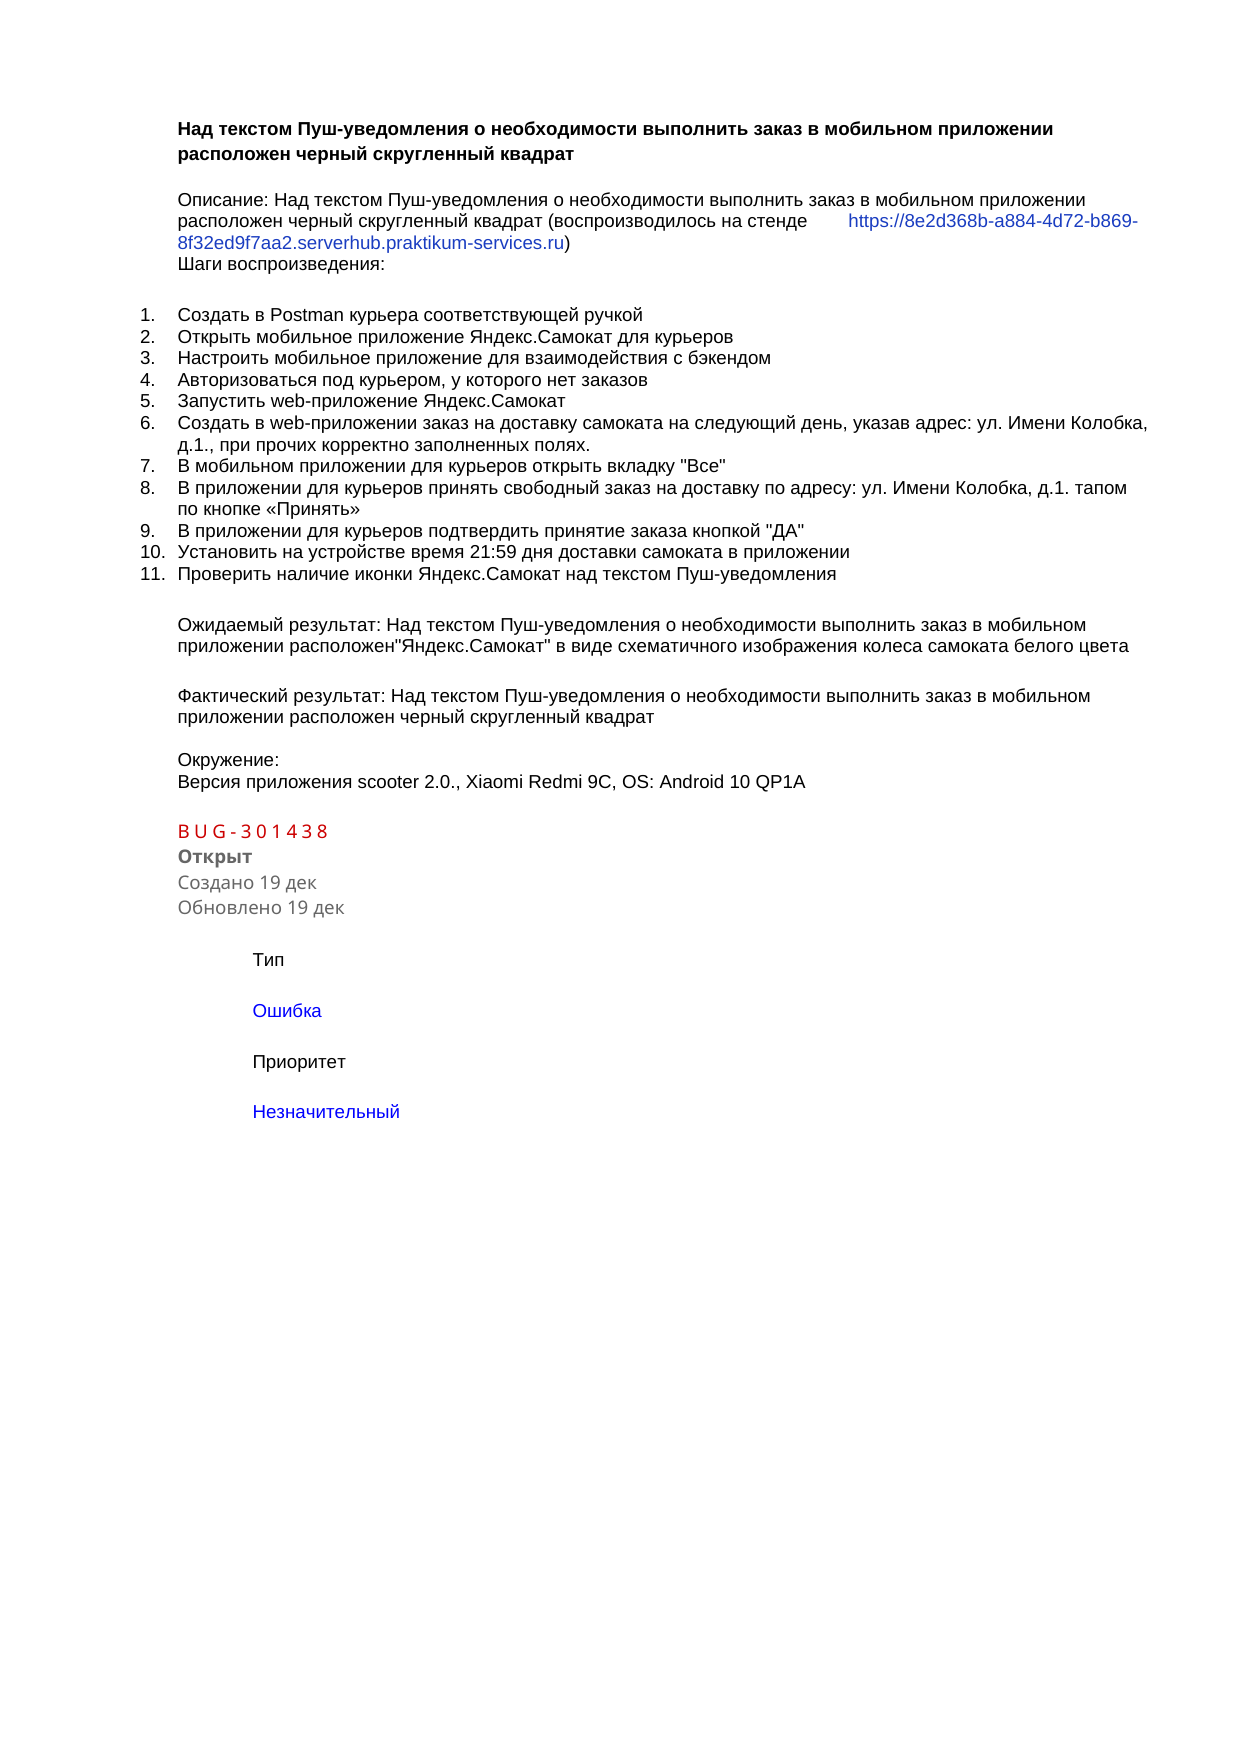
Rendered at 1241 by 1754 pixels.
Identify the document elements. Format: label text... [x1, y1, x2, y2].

text Открыт [177, 843, 1152, 869]
text Фактический результат: Над текстом Пуш-уведомления о необходимости выполнить заказ в мобильном приложении расположен черный скругленный квадрат [177, 684, 1152, 728]
text Описание: Над текстом Пуш-уведомления о необходимости выполнить заказ в мобильном приложении расположен черный скругленный квадрат (воспроизводилось на стенде https://8e2d368b-a884-4d72-b869-8f32ed9f7aa2.serverhub.praktikum-services.ru) [177, 188, 1152, 253]
text Незначительный [252, 1101, 1152, 1123]
text Шаги воспроизведения: [177, 253, 1152, 275]
text Ошибка [252, 1000, 1152, 1021]
list В мобильном приложении для курьеров открыть вкладку "Все" [140, 455, 1152, 476]
text BUG-301438 [177, 818, 1152, 843]
list Установить на устройстве время 21:59 дня доставки самоката в приложении [140, 541, 1152, 563]
text Окружение: Версия приложения scooter 2.0., Xiaomi Redmi 9C, OS: Android 10 QP1A [177, 749, 1152, 792]
text Тип [252, 949, 1152, 971]
list В приложении для курьеров принять свободный заказ на доставку по адресу: ул. Имени Колобка, д.1. тапом по кнопке «Принять» [140, 476, 1152, 519]
text Обновлено 19 дек [177, 894, 1152, 920]
list Создать в web-приложении заказ на доставку самоката на следующий день, указав адрес: ул. Имени Колобка, д.1., при прочих корректно заполненных полях. [140, 412, 1152, 455]
list Создать в Postman курьера соответствующей ручкой [140, 304, 1152, 326]
list Проверить наличие иконки Яндекс.Самокат над текстом Пуш-уведомления [140, 563, 1152, 584]
text Над текстом Пуш-уведомления о необходимости выполнить заказ в мобильном приложении расположен черный скругленный квадрат [177, 118, 1152, 164]
text Ожидаемый результат: Над текстом Пуш-уведомления о необходимости выполнить заказ в мобильном приложении расположен"Яндекс.Самокат" в виде схематичного изображения колеса самоката белого цвета [177, 613, 1152, 684]
text Приоритет [252, 1051, 1152, 1072]
list Запустить web-приложение Яндекс.Самокат [140, 390, 1152, 412]
text Создано 19 дек [177, 869, 1152, 894]
list В приложении для курьеров подтвердить принятие заказа кнопкой "ДА" [140, 519, 1152, 541]
list Авторизоваться под курьером, у которого нет заказов [140, 369, 1152, 390]
list Открыть мобильное приложение Яндекс.Самокат для курьеров [140, 326, 1152, 347]
list Настроить мобильное приложение для взаимодействия с бэкендом [140, 347, 1152, 369]
